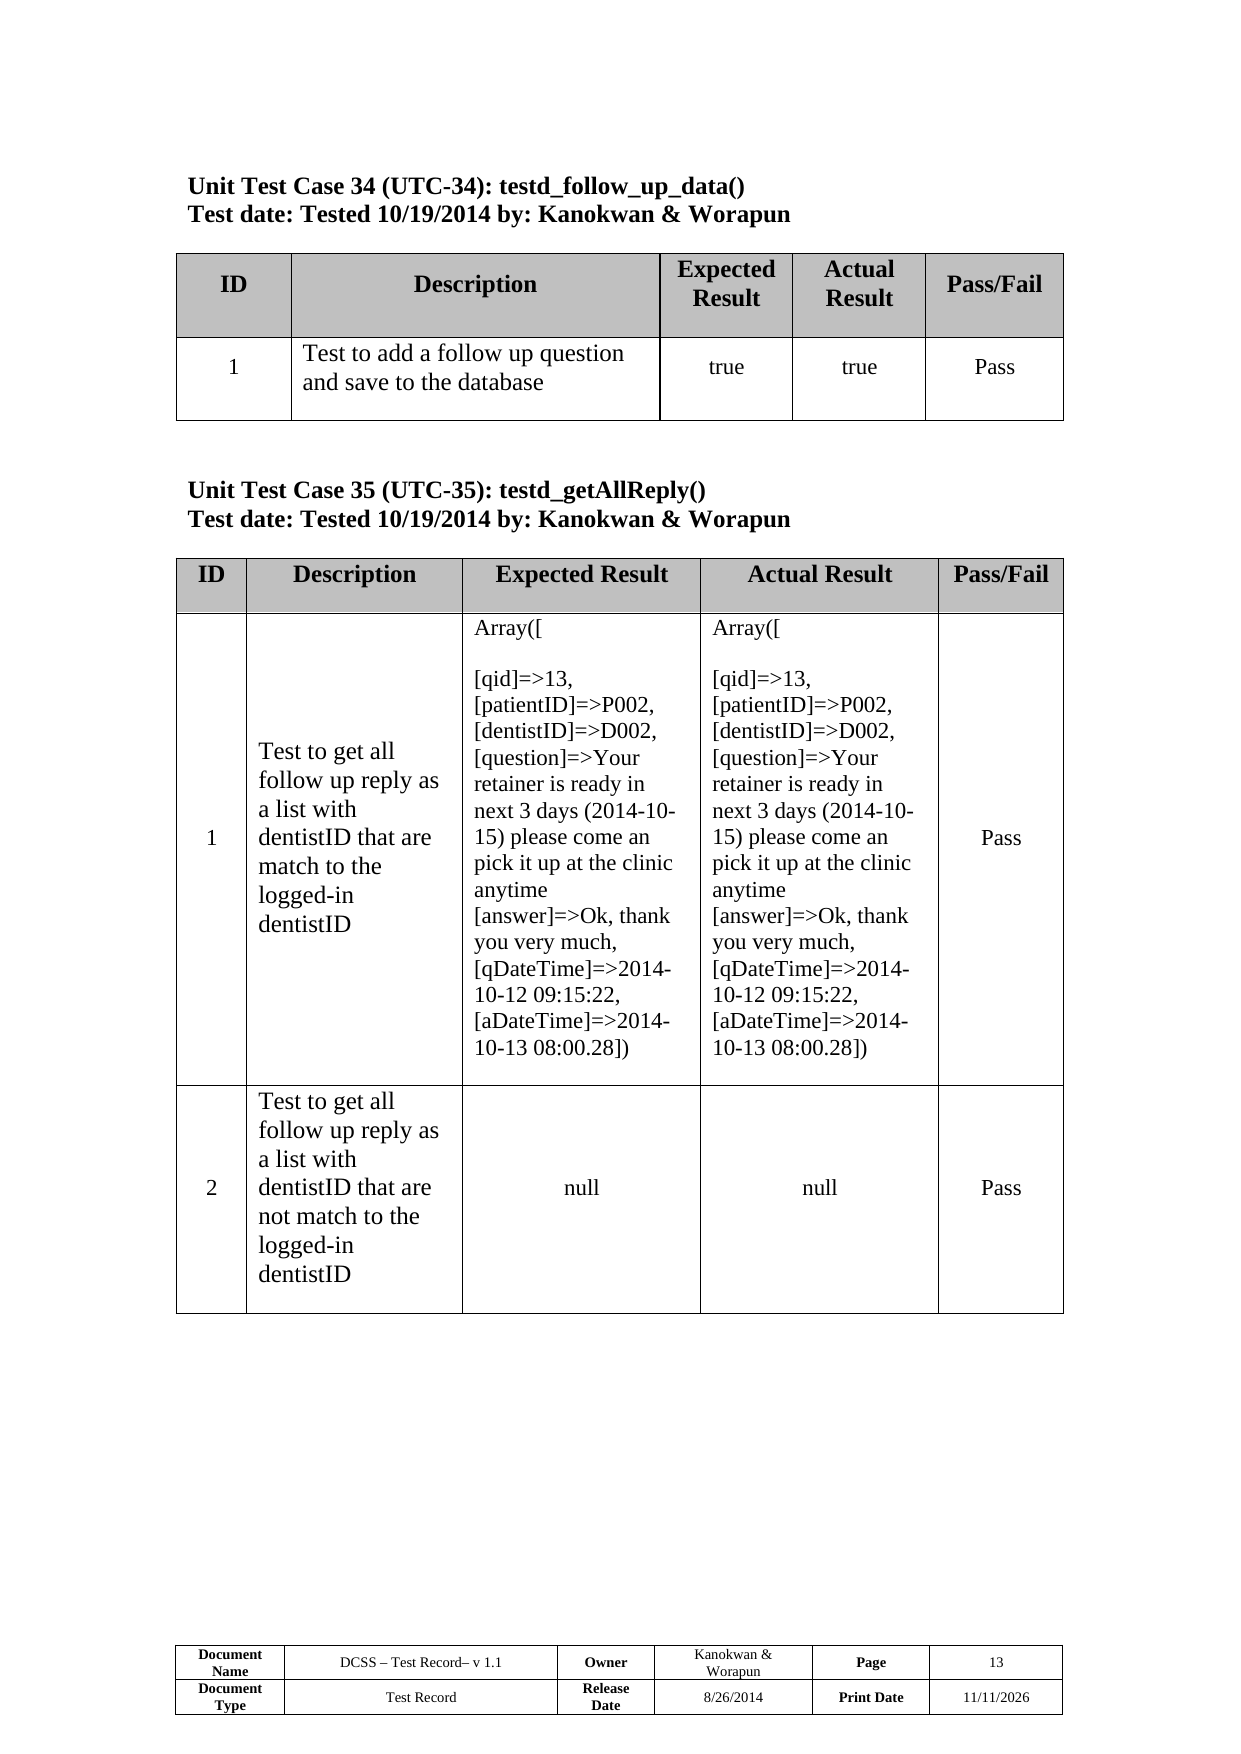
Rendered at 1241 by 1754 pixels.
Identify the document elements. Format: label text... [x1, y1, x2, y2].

table_header Actual Result [701, 559, 938, 612]
table_header Pass/Fail [926, 254, 1063, 337]
subtitle Unit Test Case 35 (UTC-35): testd_getAllReply() [187, 475, 1053, 504]
table_cell Test to get all follow up reply as a list with dentistID that are match to the logged-in dentistID [247, 614, 462, 1085]
table_cell null [463, 1086, 700, 1312]
table_cell Test to get all follow up reply as a list with dentistID that are not match to the logged-in dentistID [247, 1086, 462, 1312]
table_cell Pass [939, 614, 1063, 1085]
table_cell true [661, 338, 792, 420]
text Test date: Tested 10/19/2014 by: Kanokwan & Worapun [187, 199, 1053, 228]
table_header Description [292, 254, 659, 337]
table_cell 1 [177, 614, 246, 1085]
table_cell Array([ [qid]=>13, [patientID]=>P002, [dentistID]=>D002, [question]=>Your retainer is ready in next 3 days (2014-10-15) please come an pick it up at the clinic anytime [answer]=>Ok, thank you very much, [qDateTime]=>2014-10-12 09:15:22, [aDateTime]=>2014-10-13 08:00.28]) [701, 614, 938, 1085]
text Test date: Tested 10/19/2014 by: Kanokwan & Worapun [187, 504, 1053, 533]
table_header Expected Result [463, 559, 700, 612]
table_cell Test to add a follow up question and save to the database [292, 338, 659, 420]
table_cell 2 [177, 1086, 246, 1312]
table_cell Array([ [qid]=>13, [patientID]=>P002, [dentistID]=>D002, [question]=>Your retainer is ready in next 3 days (2014-10-15) please come an pick it up at the clinic anytime [answer]=>Ok, thank you very much, [qDateTime]=>2014-10-12 09:15:22, [aDateTime]=>2014-10-13 08:00.28]) [463, 614, 700, 1085]
subtitle Unit Test Case 34 (UTC-34): testd_follow_up_data() [187, 171, 1053, 199]
table_header Pass/Fail [939, 559, 1063, 612]
table_header Actual Result [793, 254, 925, 337]
table_header ID [177, 559, 246, 612]
table_cell true [793, 338, 925, 420]
table_cell 1 [177, 338, 291, 420]
table_cell null [701, 1086, 938, 1312]
table_header Description [247, 559, 462, 612]
table_cell Pass [926, 338, 1063, 420]
table_header Expected Result [661, 254, 792, 337]
table_header ID [177, 254, 291, 337]
table_cell Pass [939, 1086, 1063, 1312]
